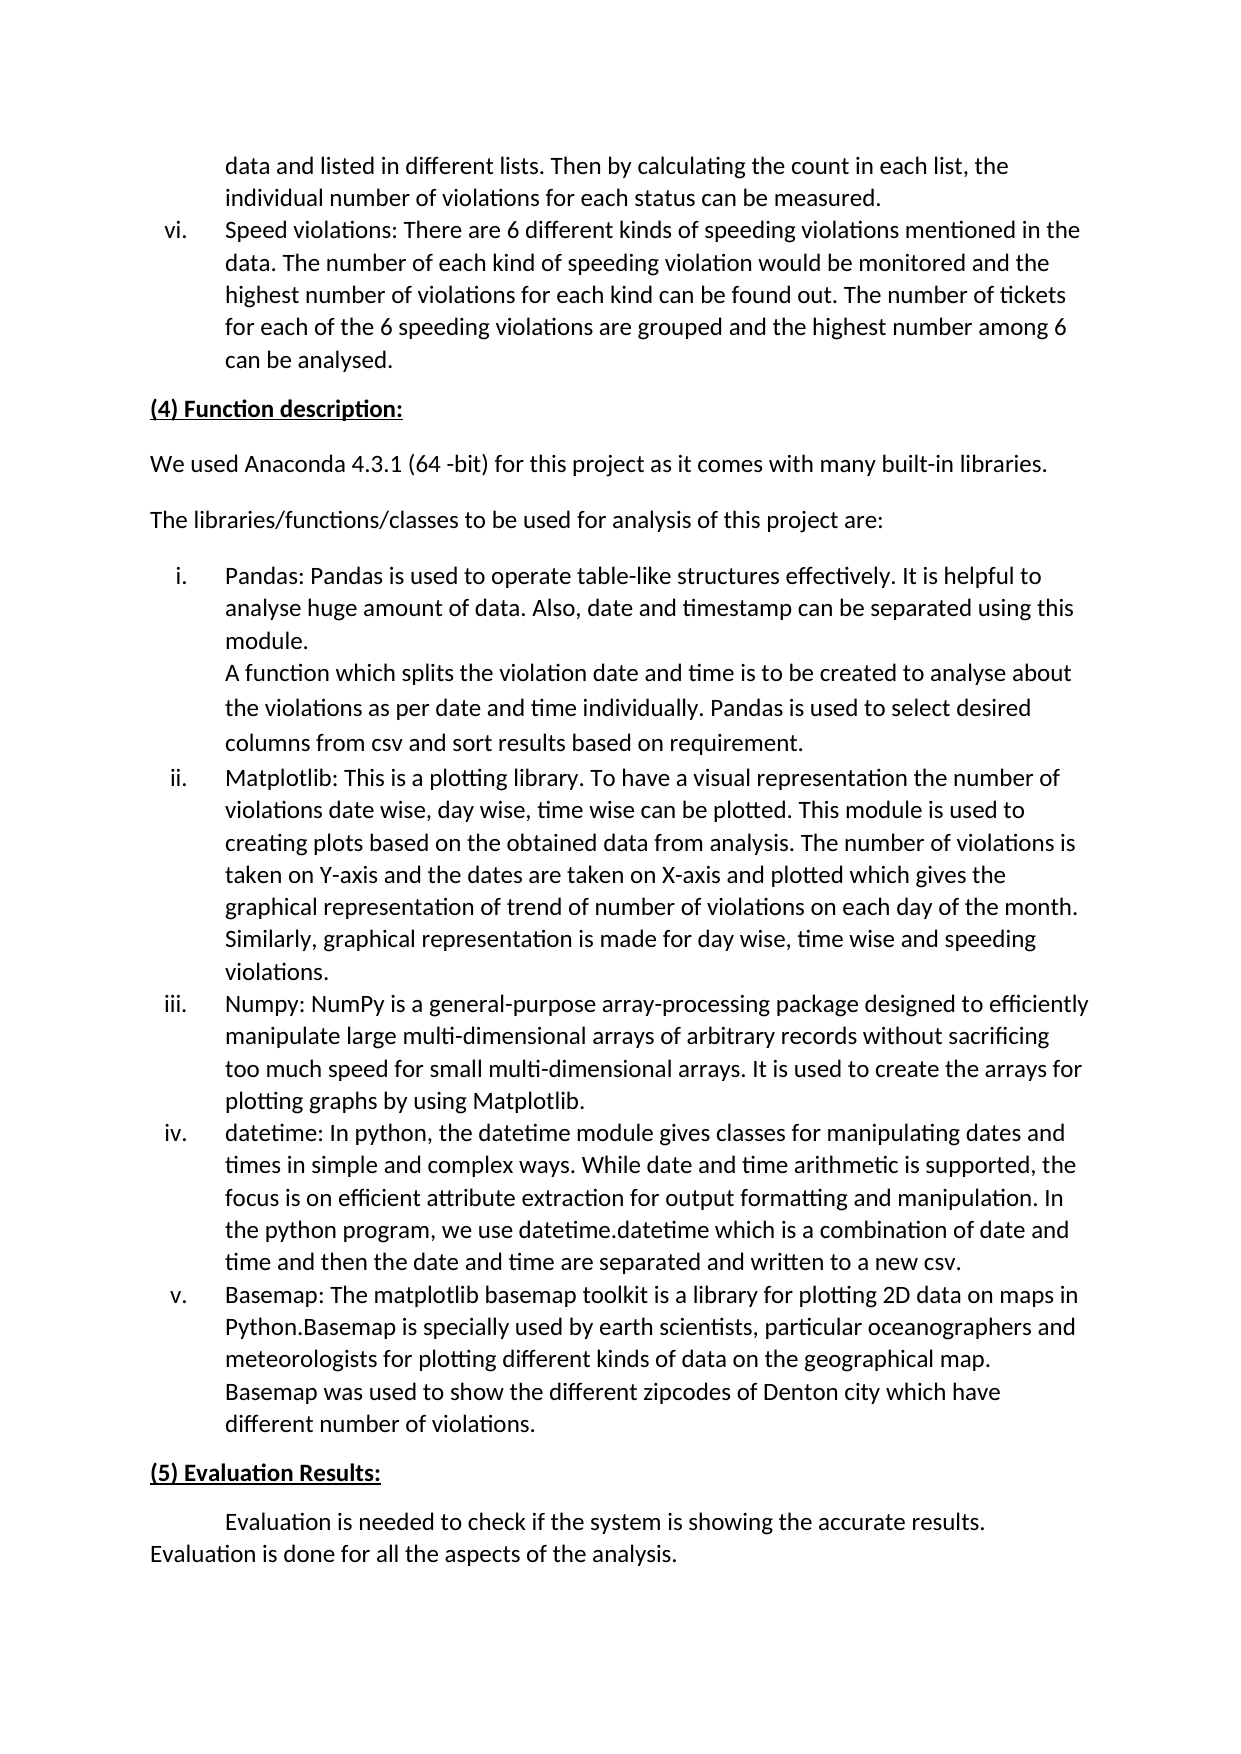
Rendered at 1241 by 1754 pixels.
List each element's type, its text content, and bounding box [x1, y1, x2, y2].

text (5) Evaluation Results: [150, 1457, 1090, 1487]
text We used Anaconda 4.3.1 (64 -bit) for this project as it comes with many built-in libraries. [150, 448, 1090, 479]
list Numpy: NumPy is a general-purpose array-processing package designed to efficiently manipulate large multi-dimensional arrays of arbitrary records without sacrificing too much speed for small multi-dimensional arrays. It is used to create the arrays for plotting graphs by using Matplotlib. [187, 988, 1090, 1116]
text The libraries/functions/classes to be used for analysis of this project are: [150, 504, 1090, 535]
list A function which splits the violation date and time is to be created to analyse about the violations as per date and time individually. Pandas is used to select desired columns from csv and sort results based on requirement. [225, 657, 1090, 758]
list Speed violations: There are 6 different kinds of speeding violations mentioned in the data. The number of each kind of speeding violation would be monitored and the highest number of violations for each kind can be found out. The number of tickets for each of the 6 speeding violations are grouped and the highest number among 6 can be analysed. [187, 214, 1090, 374]
list datetime: In python, the datetime module gives classes for manipulating dates and times in simple and complex ways. While date and time arithmetic is supported, the focus is on efficient attribute extraction for output formatting and manipulation. In the python program, we use datetime.datetime which is a combination of date and time and then the date and time are separated and written to a new csv. [187, 1117, 1090, 1277]
text Evaluation is needed to check if the system is showing the accurate results. Evaluation is done for all the aspects of the analysis. [150, 1506, 1090, 1569]
list Basemap: The matplotlib basemap toolkit is a library for plotting 2D data on maps in Python.Basemap is specially used by earth scientists, particular oceanographers and meteorologists for plotting different kinds of data on the geographical map. Basemap was used to show the different zipcodes of Denton city which have different number of violations. [187, 1279, 1090, 1438]
list Pandas: Pandas is used to operate table-like structures effectively. It is helpful to analyse huge amount of data. Also, date and timestamp can be separated using this module. [187, 560, 1090, 655]
text (4) Function description: [150, 393, 1090, 423]
list Matplotlib: This is a plotting library. To have a visual representation the number of violations date wise, day wise, time wise can be plotted. This module is used to creating plots based on the obtained data from analysis. The number of violations is taken on Y-axis and the dates are taken on X-axis and plotted which gives the graphical representation of trend of number of violations on each day of the month. Similarly, graphical representation is made for day wise, time wise and speeding violations. [187, 762, 1090, 986]
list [187, 150, 1090, 213]
